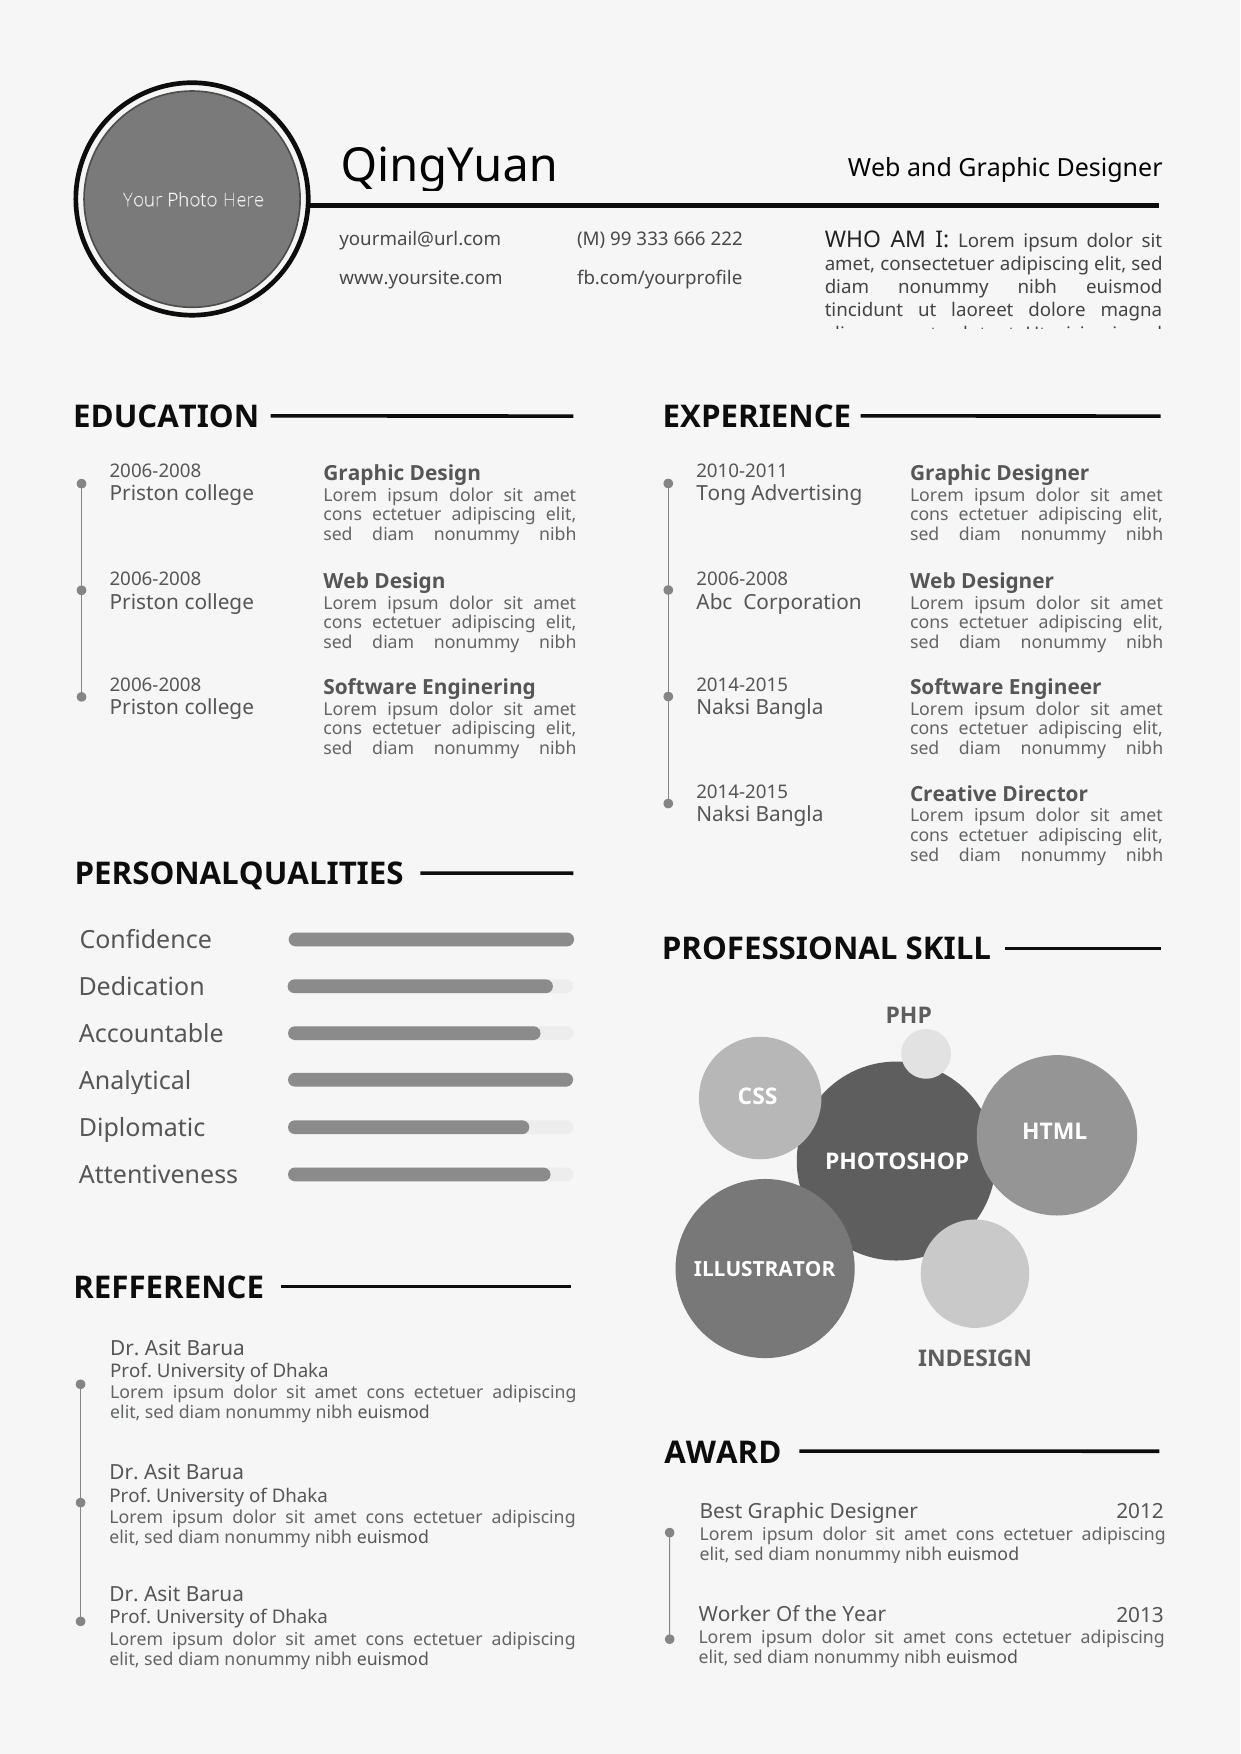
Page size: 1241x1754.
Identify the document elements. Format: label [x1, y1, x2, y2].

picture [85, 92, 299, 306]
